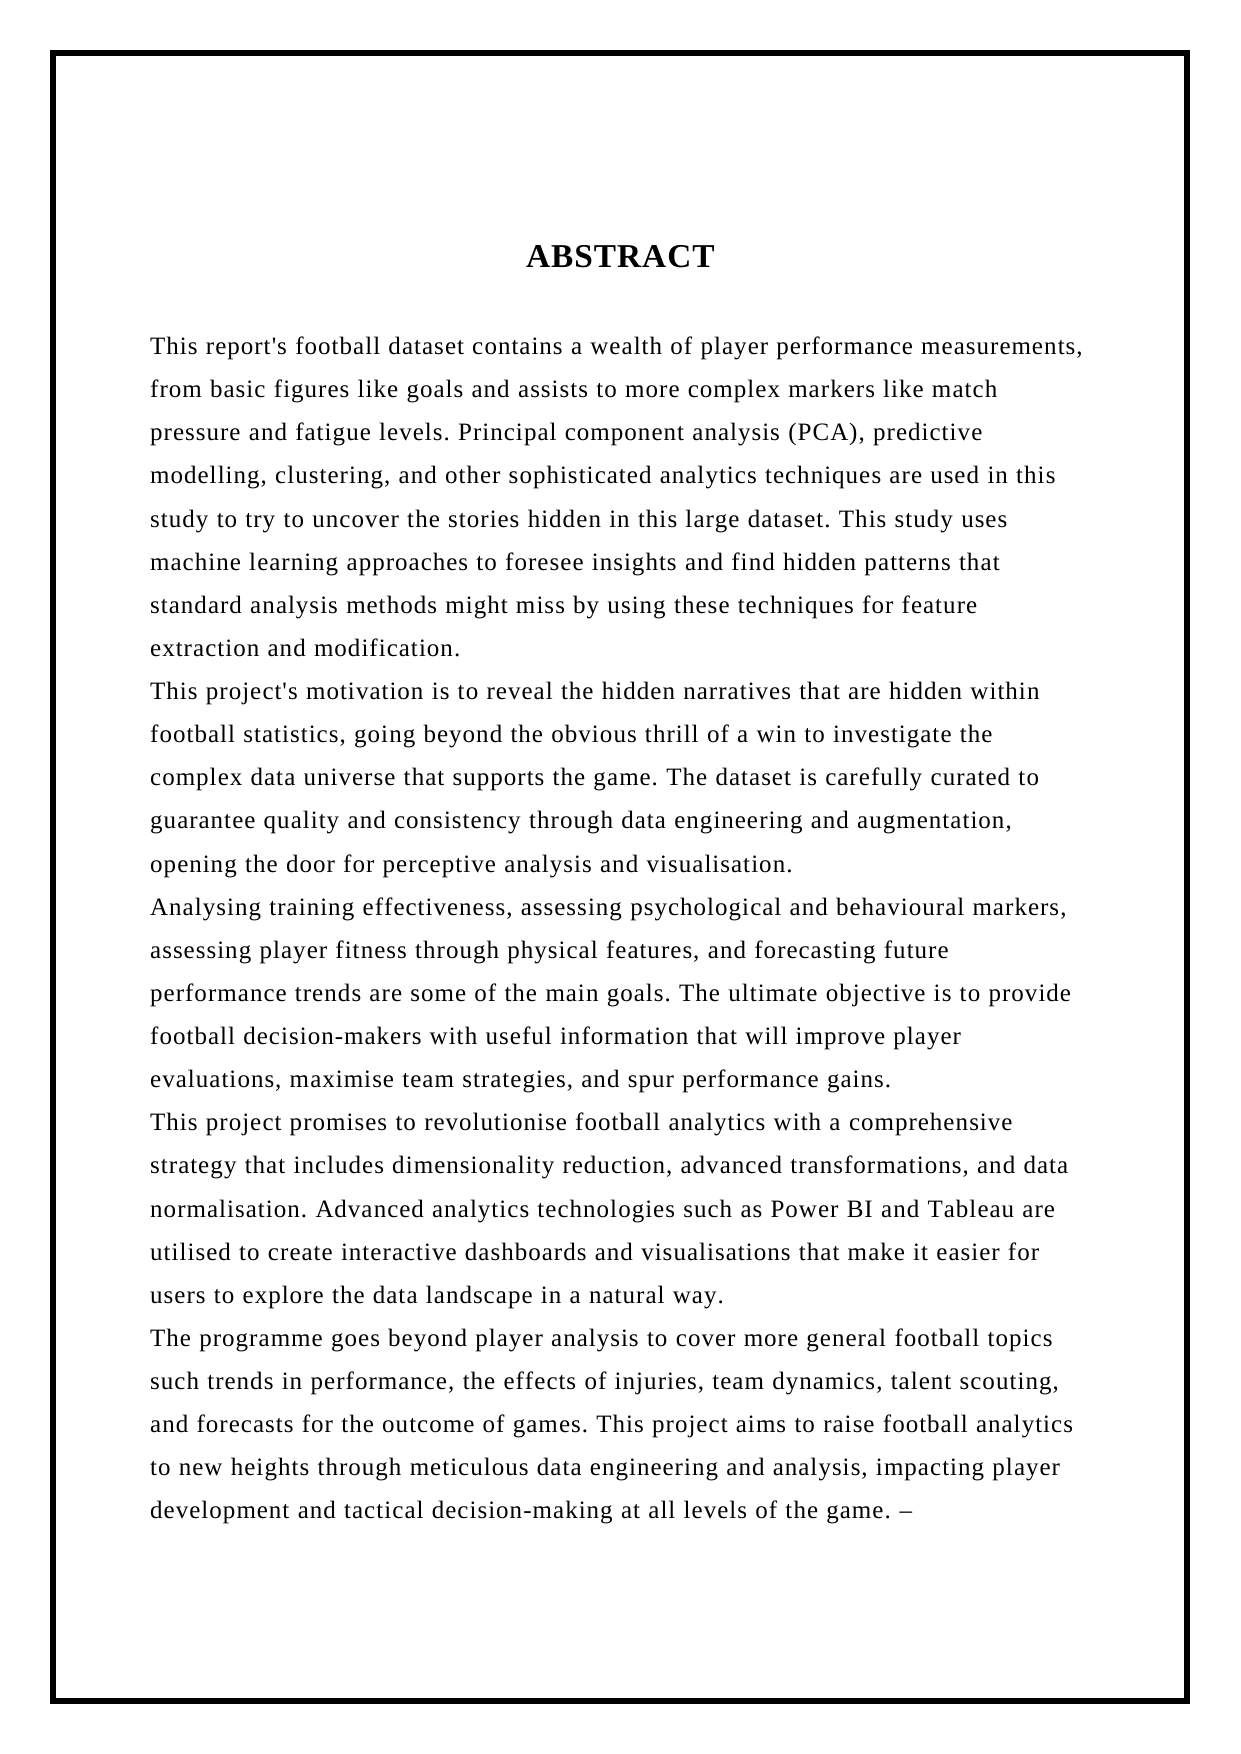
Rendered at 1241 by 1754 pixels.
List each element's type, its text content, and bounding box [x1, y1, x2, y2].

text This report's football dataset contains a wealth of player performance measurements, from basic figures like goals and assists to more complex markers like match pressure and fatigue levels. Principal component analysis (PCA), predictive modelling, clustering, and other sophisticated analytics techniques are used in this study to try to uncover the stories hidden in this large dataset. This study uses machine learning approaches to foresee insights and find hidden patterns that standard analysis methods might miss by using these techniques for feature extraction and modification. This project's motivation is to reveal the hidden narratives that are hidden within football statistics, going beyond the obvious thrill of a win to investigate the complex data universe that supports the game. The dataset is carefully curated to guarantee quality and consistency through data engineering and augmentation, opening the door for perceptive analysis and visualisation. Analysing training effectiveness, assessing psychological and behavioural markers, assessing player fitness through physical features, and forecasting future performance trends are some of the main goals. The ultimate objective is to provide football decision-makers with useful information that will improve player evaluations, maximise team strategies, and spur performance gains. This project promises to revolutionise football analytics with a comprehensive strategy that includes dimensionality reduction, advanced transformations, and data normalisation. Advanced analytics technologies such as Power BI and Tableau are utilised to create interactive dashboards and visualisations that make it easier for users to explore the data landscape in a natural way. The programme goes beyond player analysis to cover more general football topics such trends in performance, the effects of injuries, team dynamics, talent scouting, and forecasts for the outcome of games. This project aims to raise football analytics to new heights through meticulous data engineering and analysis, impacting player development and tactical decision-making at all levels of the game. – [150, 331, 1090, 1524]
text ABSTRACT [150, 236, 1090, 274]
